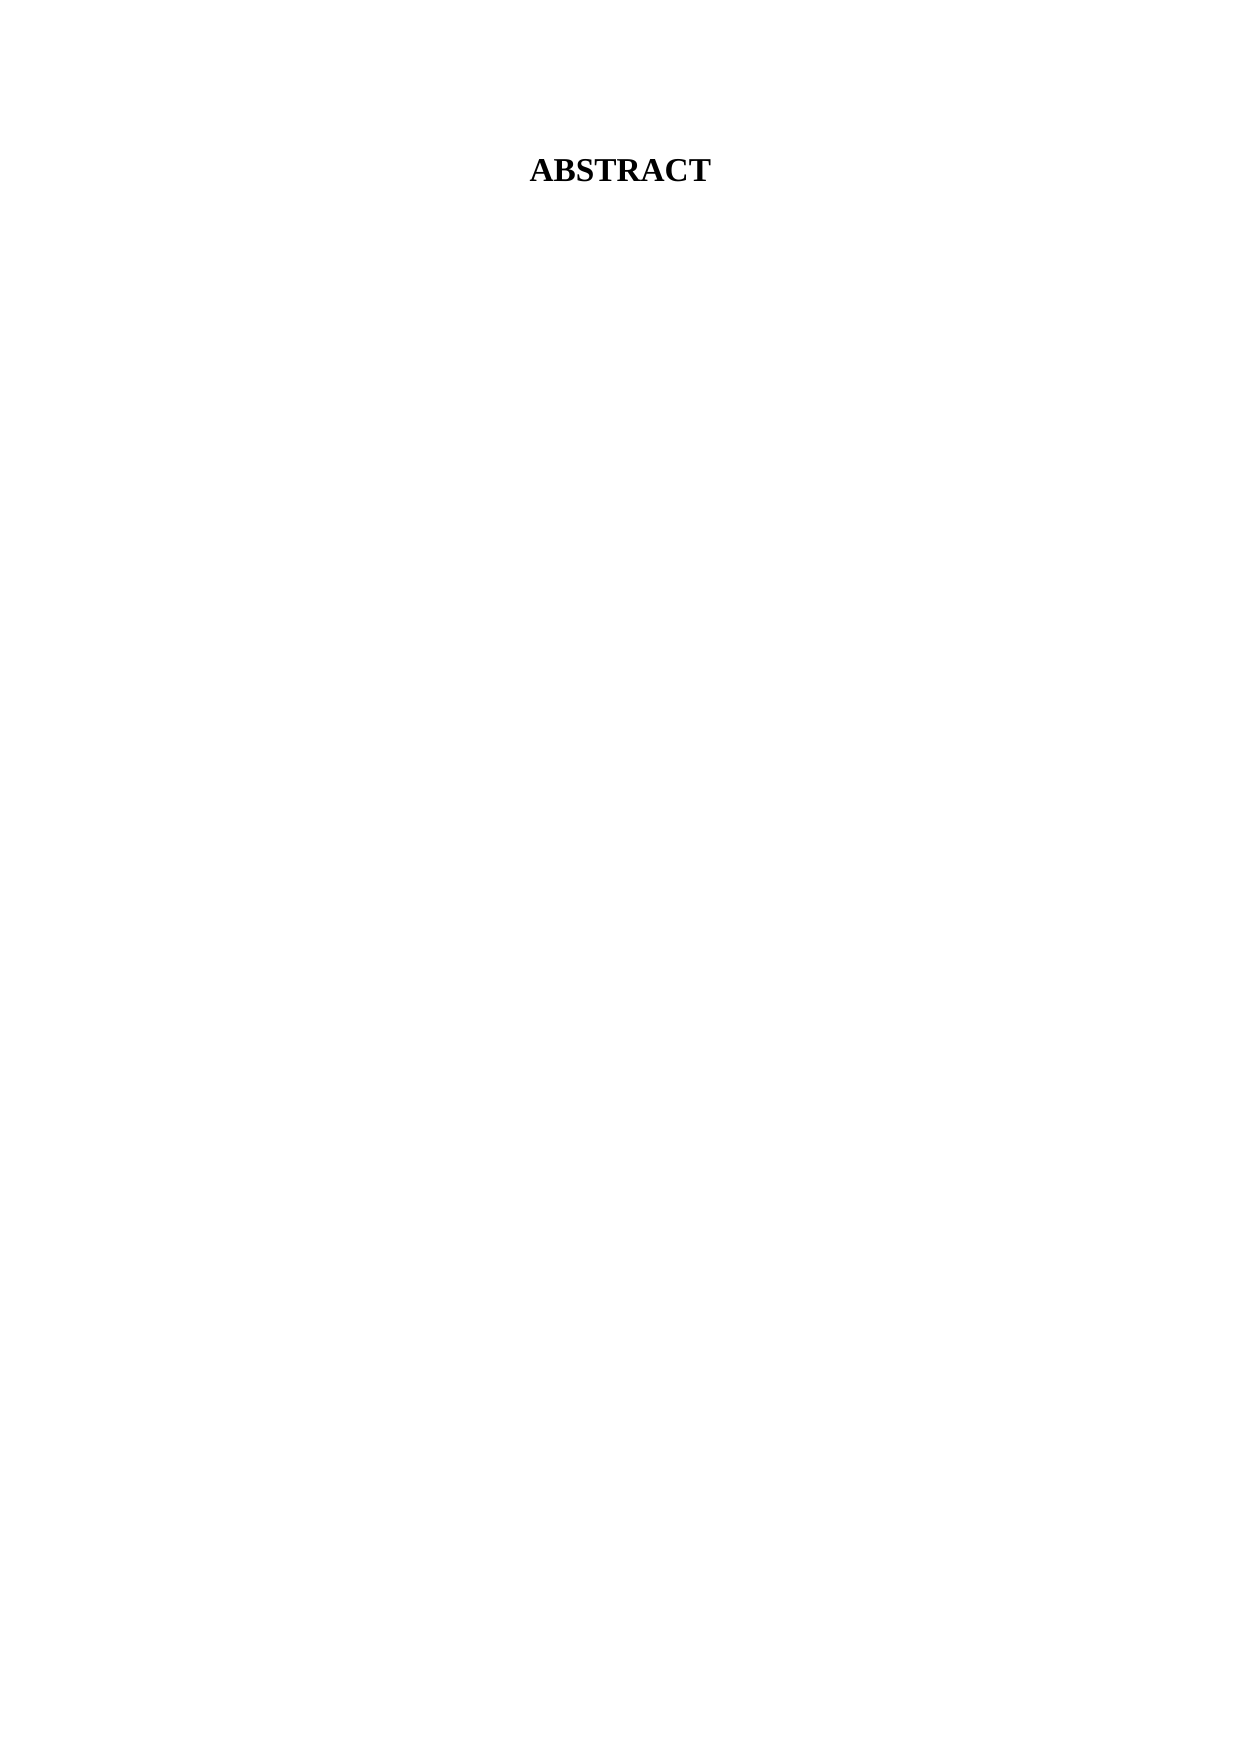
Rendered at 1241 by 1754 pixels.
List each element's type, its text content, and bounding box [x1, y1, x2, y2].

text ABSTRACT [150, 150, 1090, 188]
